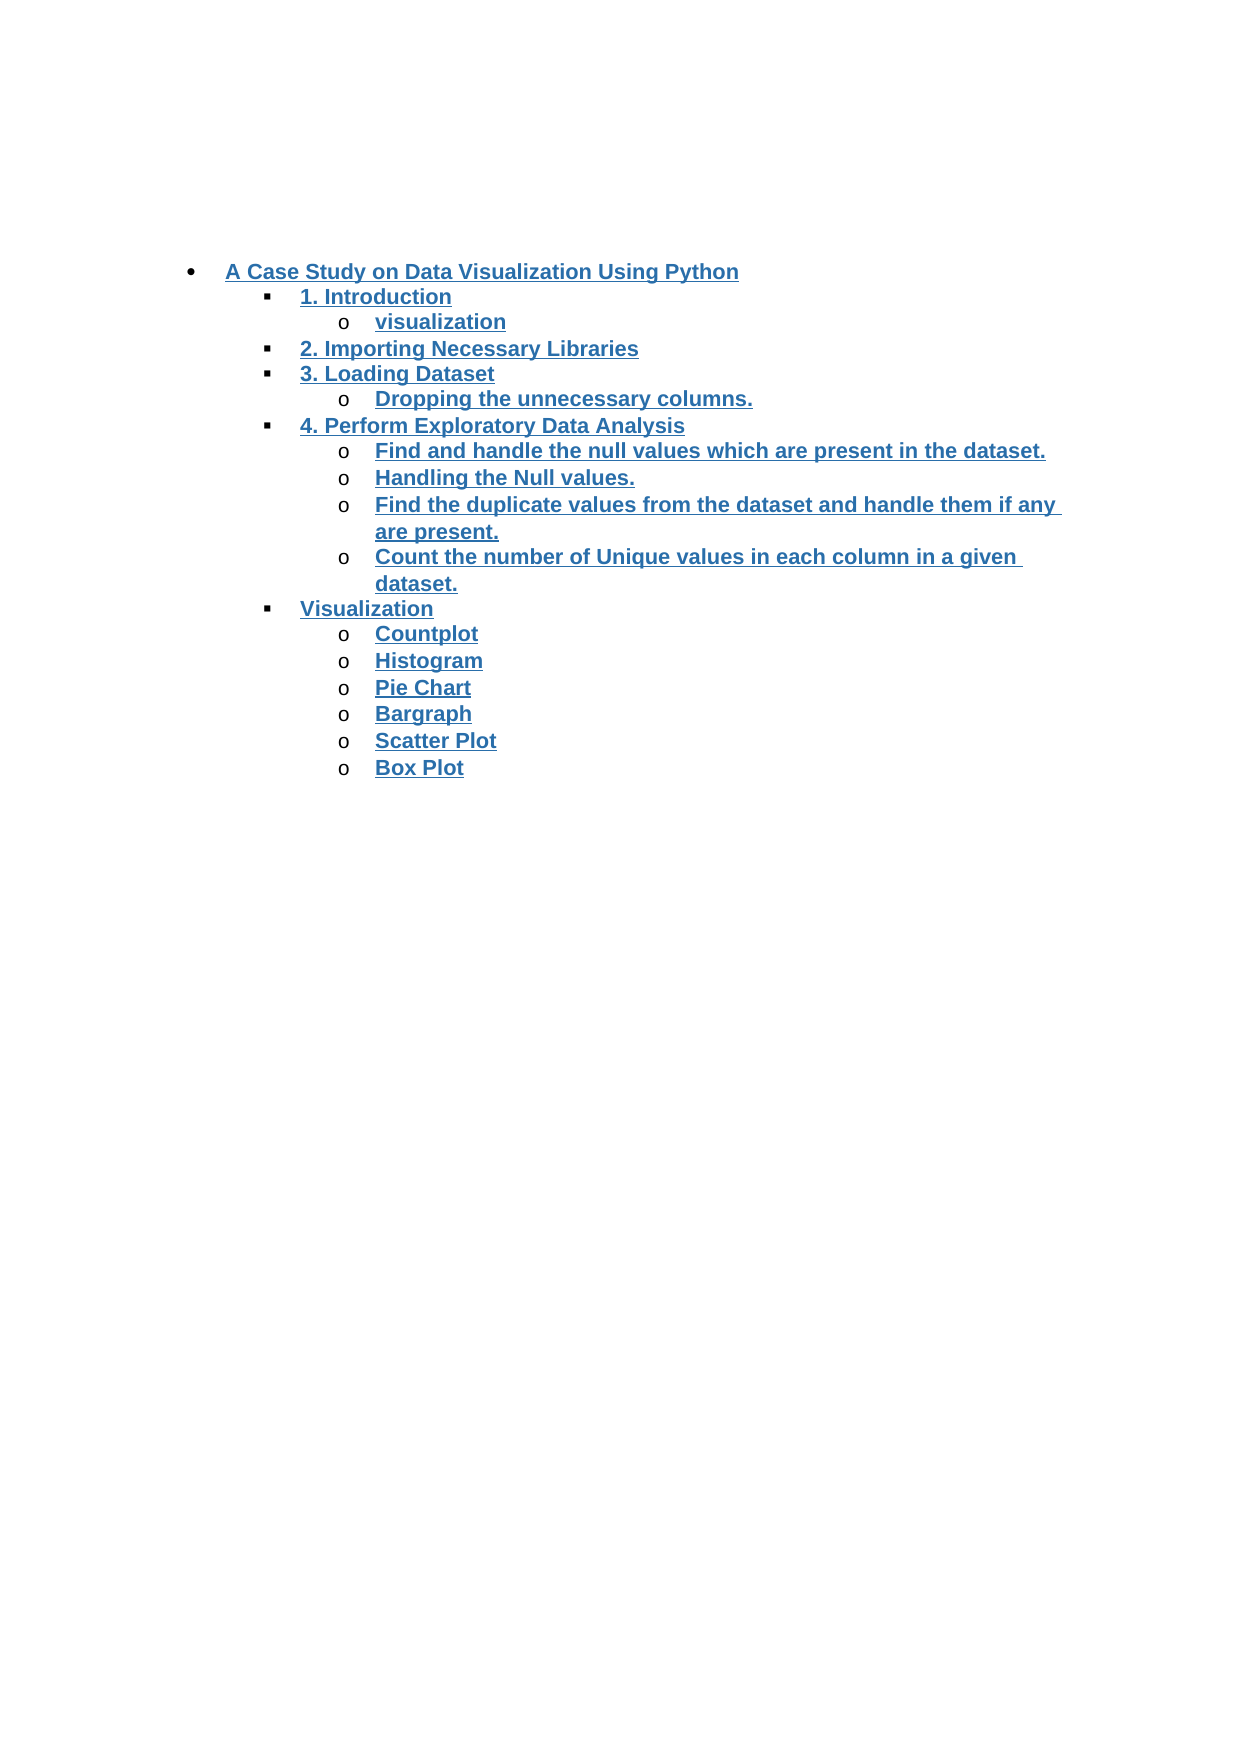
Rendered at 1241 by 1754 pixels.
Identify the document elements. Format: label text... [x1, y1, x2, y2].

list Histogram [337, 648, 1090, 674]
list Box Plot [337, 755, 1090, 782]
list Find the duplicate values from the dataset and handle them if any are present. [337, 492, 1090, 544]
list Countplot [337, 621, 1090, 648]
list 3. Loading Dataset [262, 361, 1090, 386]
list Find and handle the null values which are present in the dataset. [337, 438, 1090, 465]
list Dropping the unnecessary columns. [337, 386, 1090, 413]
list Bargraph [337, 701, 1090, 728]
list Visualization [262, 596, 1090, 621]
list visualization [337, 309, 1090, 336]
list A Case Study on Data Visualization Using Python [187, 259, 1090, 284]
list Count the number of Unique values in each column in a given dataset. [337, 544, 1090, 596]
list Handling the Null values. [337, 465, 1090, 492]
list 1. Introduction [262, 284, 1090, 309]
list Pie Chart [337, 674, 1090, 701]
list Scatter Plot [337, 728, 1090, 755]
list 4. Perform Exploratory Data Analysis [262, 413, 1090, 438]
list 2. Importing Necessary Libraries [262, 336, 1090, 361]
